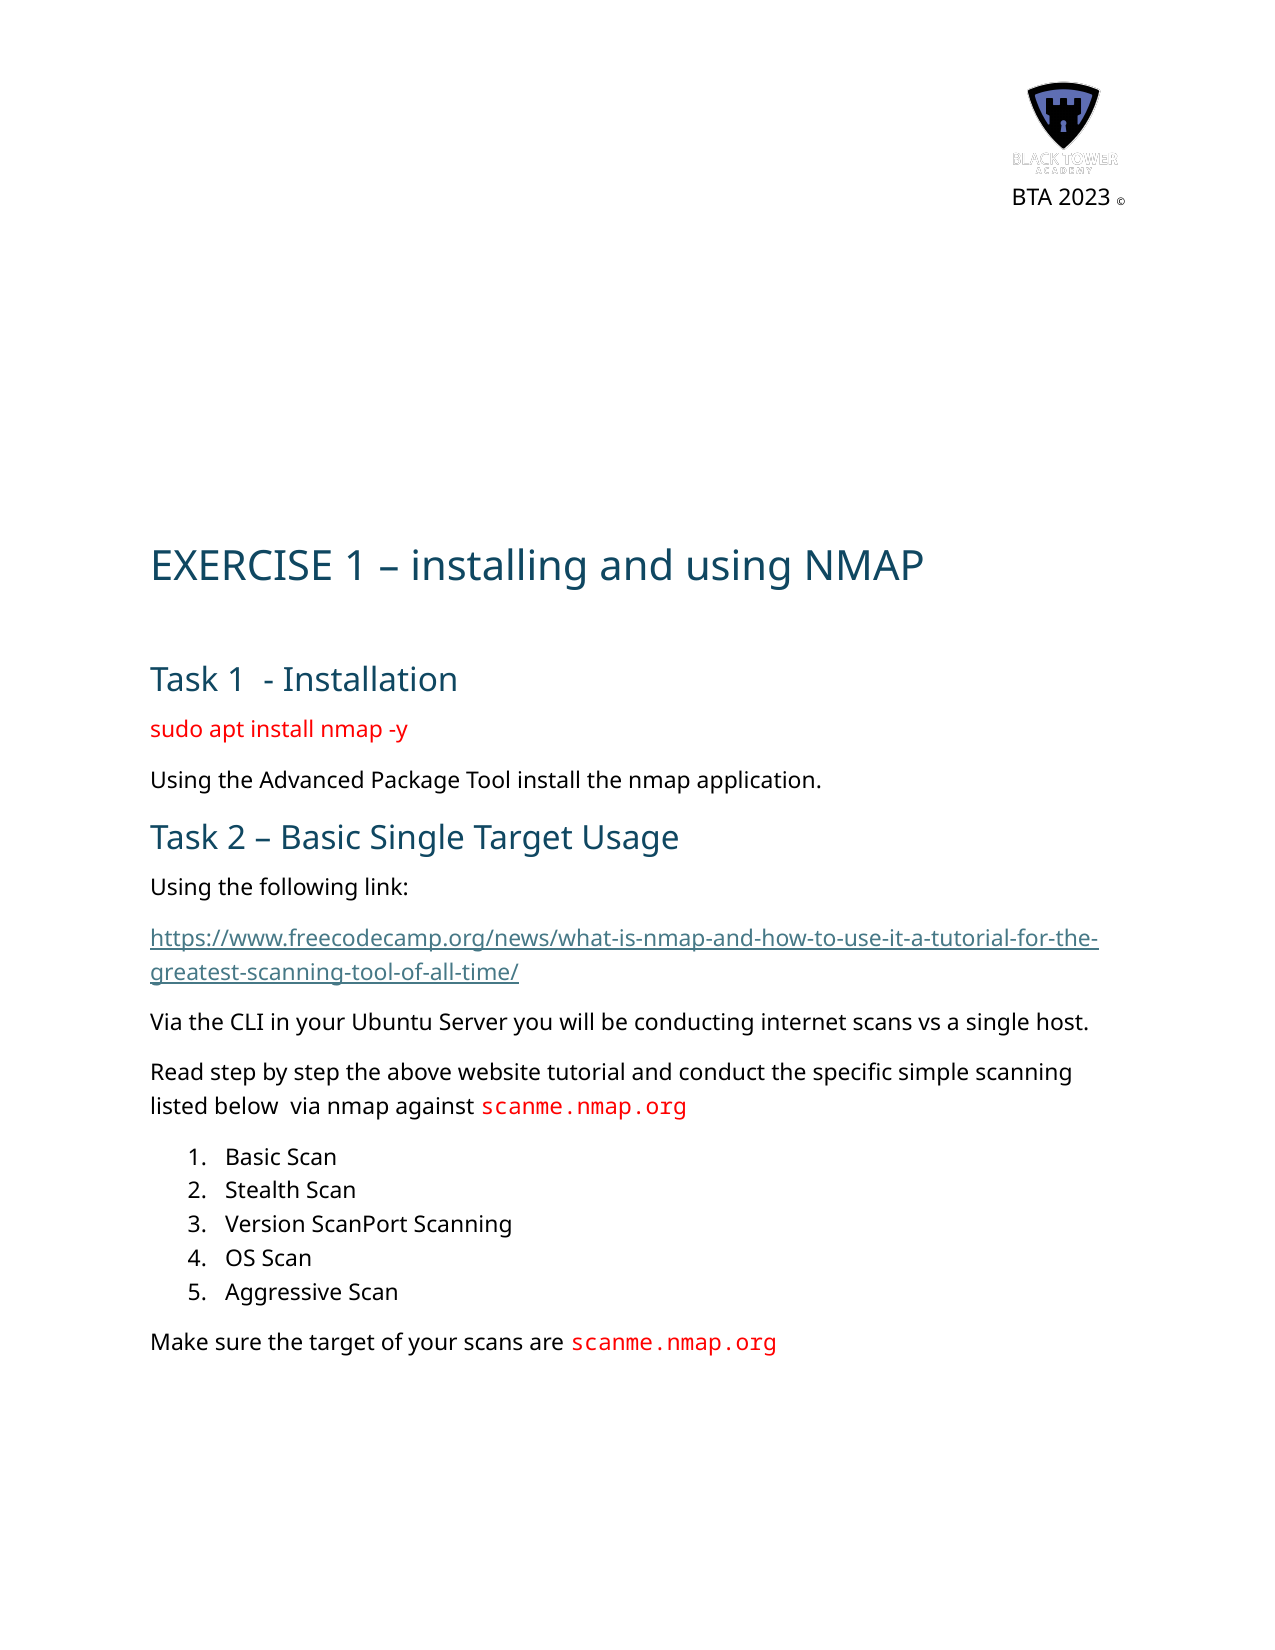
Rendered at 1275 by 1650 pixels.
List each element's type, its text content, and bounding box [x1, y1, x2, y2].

list Basic Scan [187, 1140, 1125, 1172]
text Via the CLI in your Ubuntu Server you will be conducting internet scans vs a single host. [150, 1006, 1125, 1037]
subtitle Task 2 – Basic Single Target Usage [150, 814, 1125, 859]
text Using the following link: [150, 871, 1125, 902]
list Stealth Scan [187, 1174, 1125, 1205]
text Make sure the target of your scans are scanme.nmap.org [150, 1326, 1125, 1357]
list Version ScanPort Scanning [187, 1208, 1125, 1239]
text https://www.freecodecamp.org/news/what-is-nmap-and-how-to-use-it-a-tutorial-for-the-greatest-scanning-tool-of-all-time/ [150, 922, 1125, 987]
list OS Scan [187, 1242, 1125, 1273]
list Aggressive Scan [187, 1275, 1125, 1307]
picture [1007, 75, 1125, 182]
text sudo apt install nmap -y [150, 713, 1125, 744]
subtitle EXERCISE 1 – installing and using NMAP [150, 536, 1125, 593]
text Using the Advanced Package Tool install the nmap application. [150, 763, 1125, 795]
text Read step by step the above website tutorial and conduct the specific simple scanning listed below via nmap against scanme.nmap.org [150, 1056, 1125, 1121]
subtitle Task 1 - Installation [150, 656, 1125, 701]
